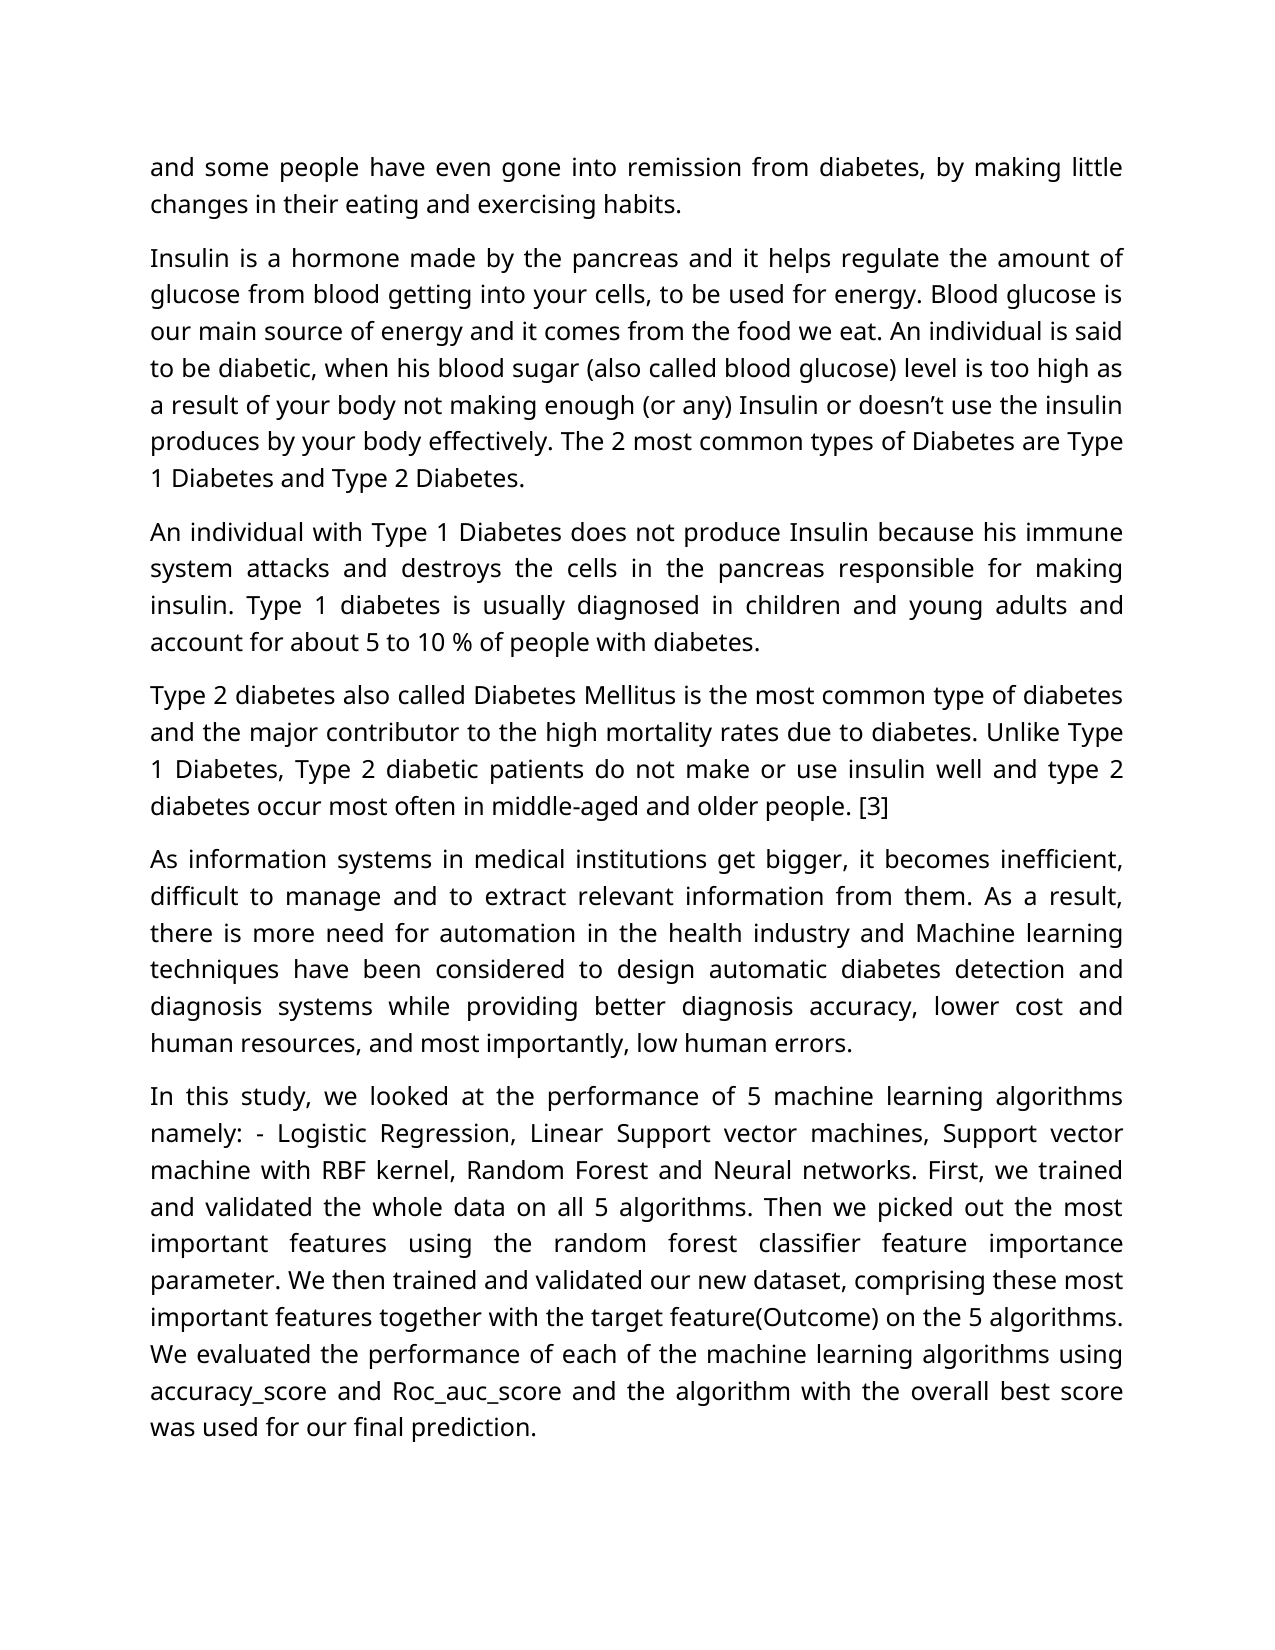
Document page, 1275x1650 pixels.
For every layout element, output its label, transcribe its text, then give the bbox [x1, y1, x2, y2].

text An individual with Type 1 Diabetes does not produce Insulin because his immune system attacks and destroys the cells in the pancreas responsible for making insulin. Type 1 diabetes is usually diagnosed in children and young adults and account for about 5 to 10 % of people with diabetes. [150, 514, 1125, 659]
text As information systems in medical institutions get bigger, it becomes inefficient, difficult to manage and to extract relevant information from them. As a result, there is more need for automation in the health industry and Machine learning techniques have been considered to design automatic diabetes detection and diagnosis systems while providing better diagnosis accuracy, lower cost and human resources, and most importantly, low human errors. [150, 842, 1125, 1060]
text Insulin is a hormone made by the pancreas and it helps regulate the amount of glucose from blood getting into your cells, to be used for energy. Blood glucose is our main source of energy and it comes from the food we eat. An individual is said to be diabetic, when his blood sugar (also called blood glucose) level is too high as a result of your body not making enough (or any) Insulin or doesn’t use the insulin produces by your body effectively. The 2 most common types of Diabetes are Type 1 Diabetes and Type 2 Diabetes. [150, 240, 1125, 495]
text Type 2 diabetes also called Diabetes Mellitus is the most common type of diabetes and the major contributor to the high mortality rates due to diabetes. Unlike Type 1 Diabetes, Type 2 diabetic patients do not make or use insulin well and type 2 diabetes occur most often in middle-aged and older people. [3] [150, 678, 1125, 822]
text In this study, we looked at the performance of 5 machine learning algorithms namely: - Logistic Regression, Linear Support vector machines, Support vector machine with RBF kernel, Random Forest and Neural networks. First, we trained and validated the whole data on all 5 algorithms. Then we picked out the most important features using the random forest classifier feature importance parameter. We then trained and validated our new dataset, comprising these most important features together with the target feature(Outcome) on the 5 algorithms. We evaluated the performance of each of the machine learning algorithms using accuracy_score and Roc_auc_score and the algorithm with the overall best score was used for our final prediction. [150, 1079, 1125, 1444]
